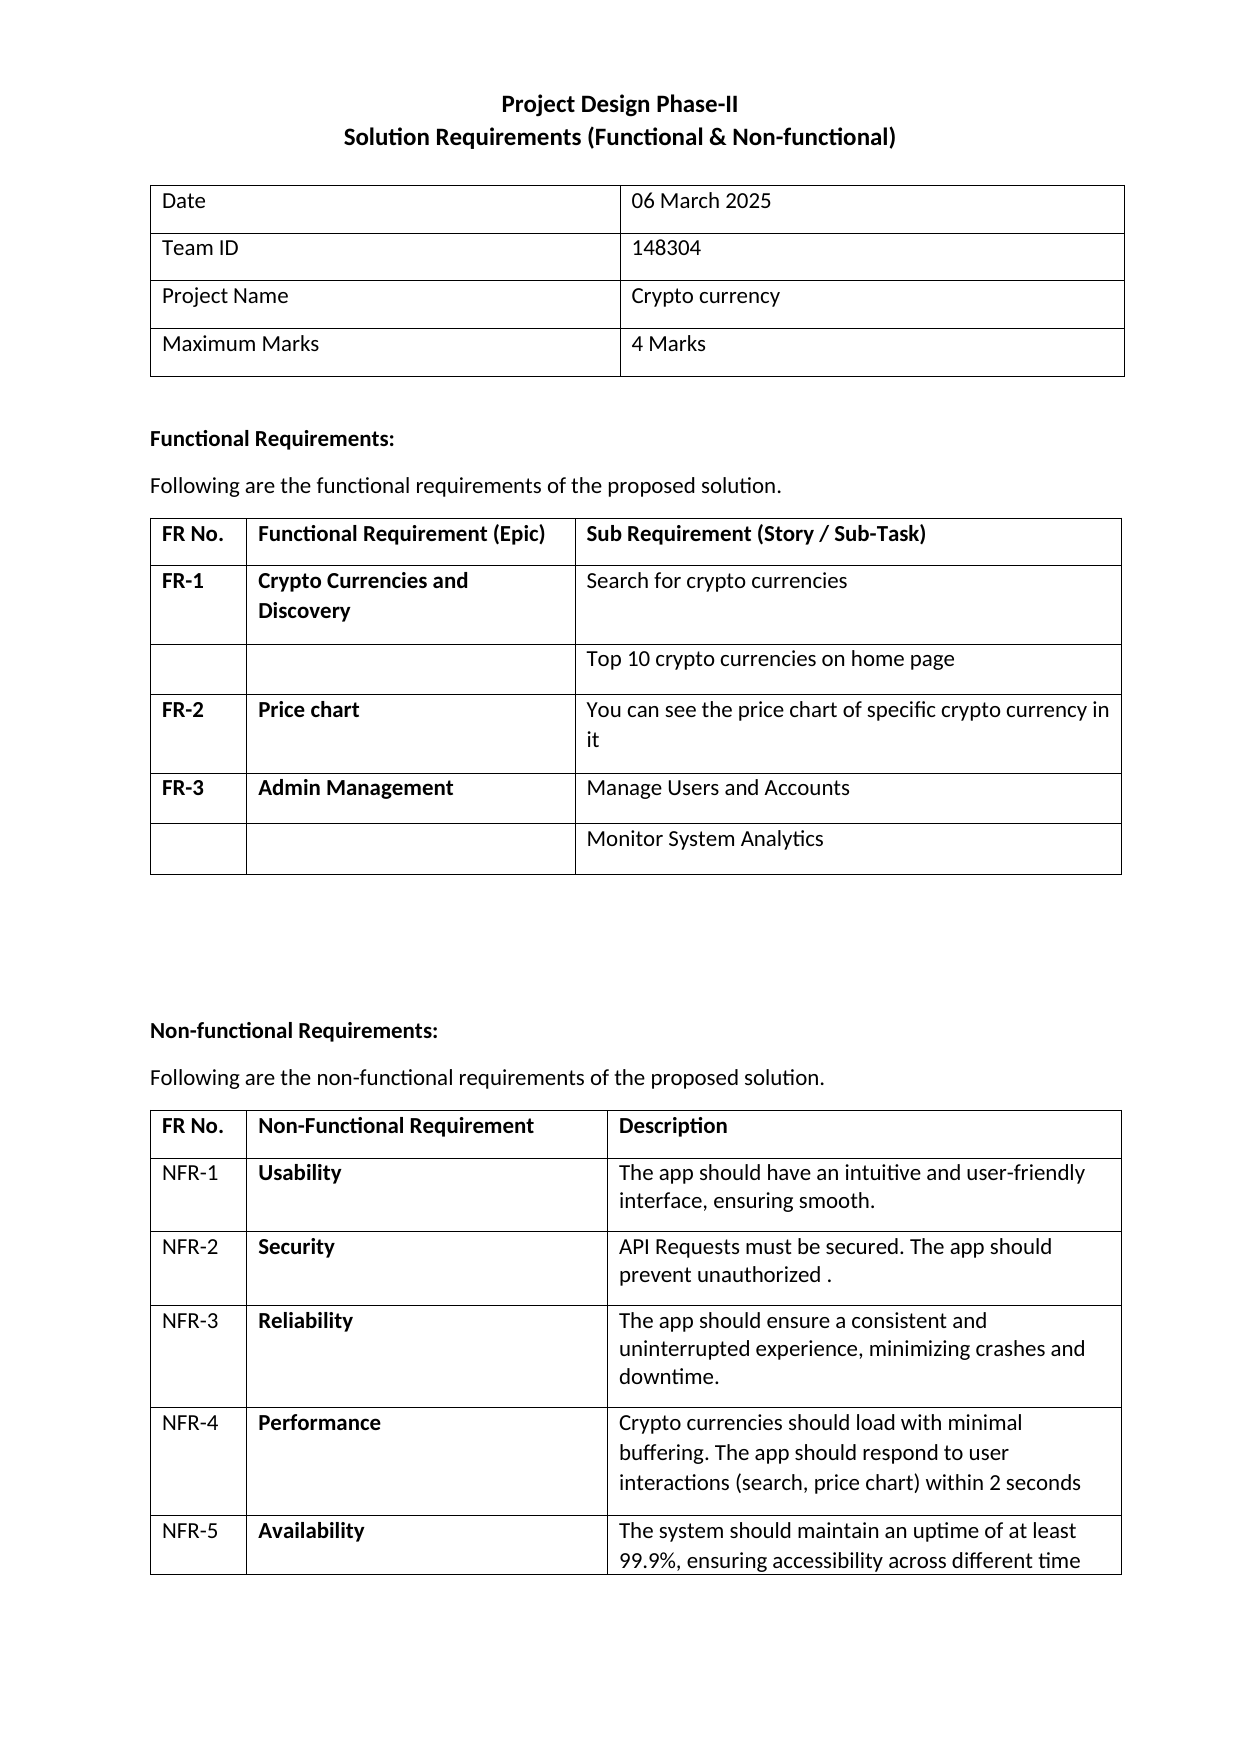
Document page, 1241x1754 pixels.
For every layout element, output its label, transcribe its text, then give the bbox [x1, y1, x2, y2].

table_cell Admin Management [247, 774, 575, 823]
table_cell NFR-4 [151, 1408, 246, 1515]
table_cell Manage Users and Accounts [576, 774, 1121, 823]
table_cell 4 Marks [621, 329, 1124, 376]
table_header Date [151, 186, 620, 232]
table_cell Price chart [247, 695, 575, 772]
table_cell [247, 645, 575, 694]
table_cell API Requests must be secured. The app should prevent unauthorized . [608, 1232, 1121, 1305]
text Functional Requirements: [150, 424, 1090, 452]
table_header Functional Requirement (Epic) [247, 519, 575, 565]
table_header Description [608, 1111, 1121, 1157]
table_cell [608, 1516, 1121, 1574]
text Project Design Phase-II [150, 89, 1090, 119]
text Following are the non-functional requirements of the proposed solution. [150, 1063, 1090, 1091]
table_cell [247, 824, 575, 874]
table_cell Crypto Currencies and Discovery [247, 566, 575, 643]
table_cell The app should have an intuitive and user-friendly interface, ensuring smooth. [608, 1159, 1121, 1231]
text Following are the functional requirements of the proposed solution. [150, 471, 1090, 499]
text Solution Requirements (Functional & Non-functional) [150, 122, 1090, 152]
table_cell FR-2 [151, 695, 246, 772]
table_cell Crypto currency [621, 281, 1124, 328]
table_cell NFR-2 [151, 1232, 246, 1305]
table_cell Top 10 crypto currencies on home page [576, 645, 1121, 694]
table_cell Team ID [151, 234, 620, 280]
table_cell 148304 [621, 234, 1124, 280]
table_header FR No. [151, 519, 246, 565]
table_cell NFR-5 [151, 1516, 246, 1574]
table_header 06 March 2025 [621, 186, 1124, 232]
table_cell [151, 645, 246, 694]
table_header Non-Functional Requirement [247, 1111, 607, 1157]
table_cell The app should ensure a consistent and uninterrupted experience, minimizing crashes and downtime. [608, 1306, 1121, 1407]
table_cell Reliability [247, 1306, 607, 1407]
table_cell FR-1 [151, 566, 246, 643]
table_cell [151, 824, 246, 874]
table_cell Availability [247, 1516, 607, 1574]
table_cell Search for crypto currencies [576, 566, 1121, 643]
table_cell You can see the price chart of specific crypto currency in it [576, 695, 1121, 772]
table_cell Crypto currencies should load with minimal buffering. The app should respond to user interactions (search, price chart) within 2 seconds [608, 1408, 1121, 1515]
table_header FR No. [151, 1111, 246, 1157]
text Non-functional Requirements: [150, 1016, 1090, 1044]
table_cell NFR-1 [151, 1159, 246, 1231]
table_cell Maximum Marks [151, 329, 620, 376]
table_cell Project Name [151, 281, 620, 328]
table_cell Security [247, 1232, 607, 1305]
table_cell Performance [247, 1408, 607, 1515]
table_cell FR-3 [151, 774, 246, 823]
table_cell Usability [247, 1159, 607, 1231]
table_cell Monitor System Analytics [576, 824, 1121, 874]
table_cell NFR-3 [151, 1306, 246, 1407]
table_header Sub Requirement (Story / Sub-Task) [576, 519, 1121, 565]
